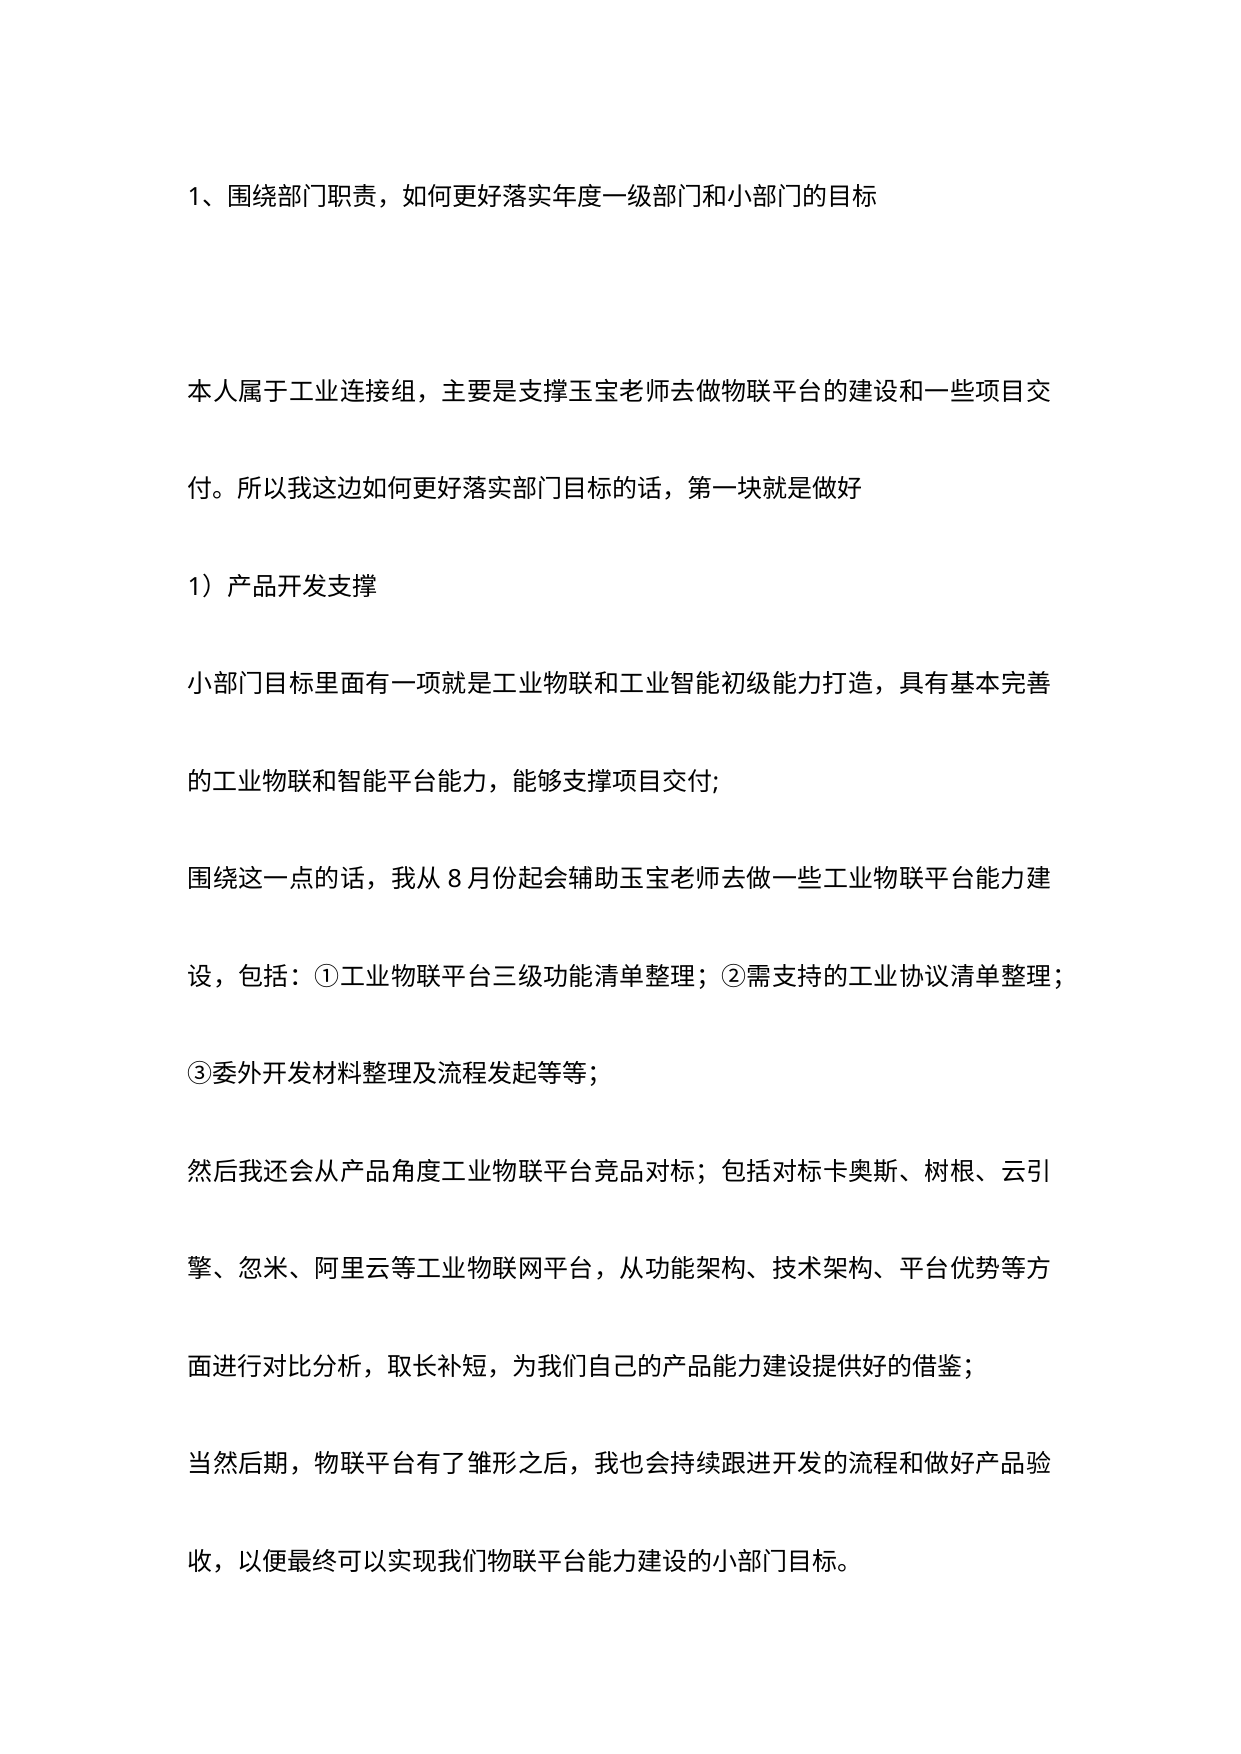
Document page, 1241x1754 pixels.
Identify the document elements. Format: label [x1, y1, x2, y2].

text [187, 162, 1053, 1592]
